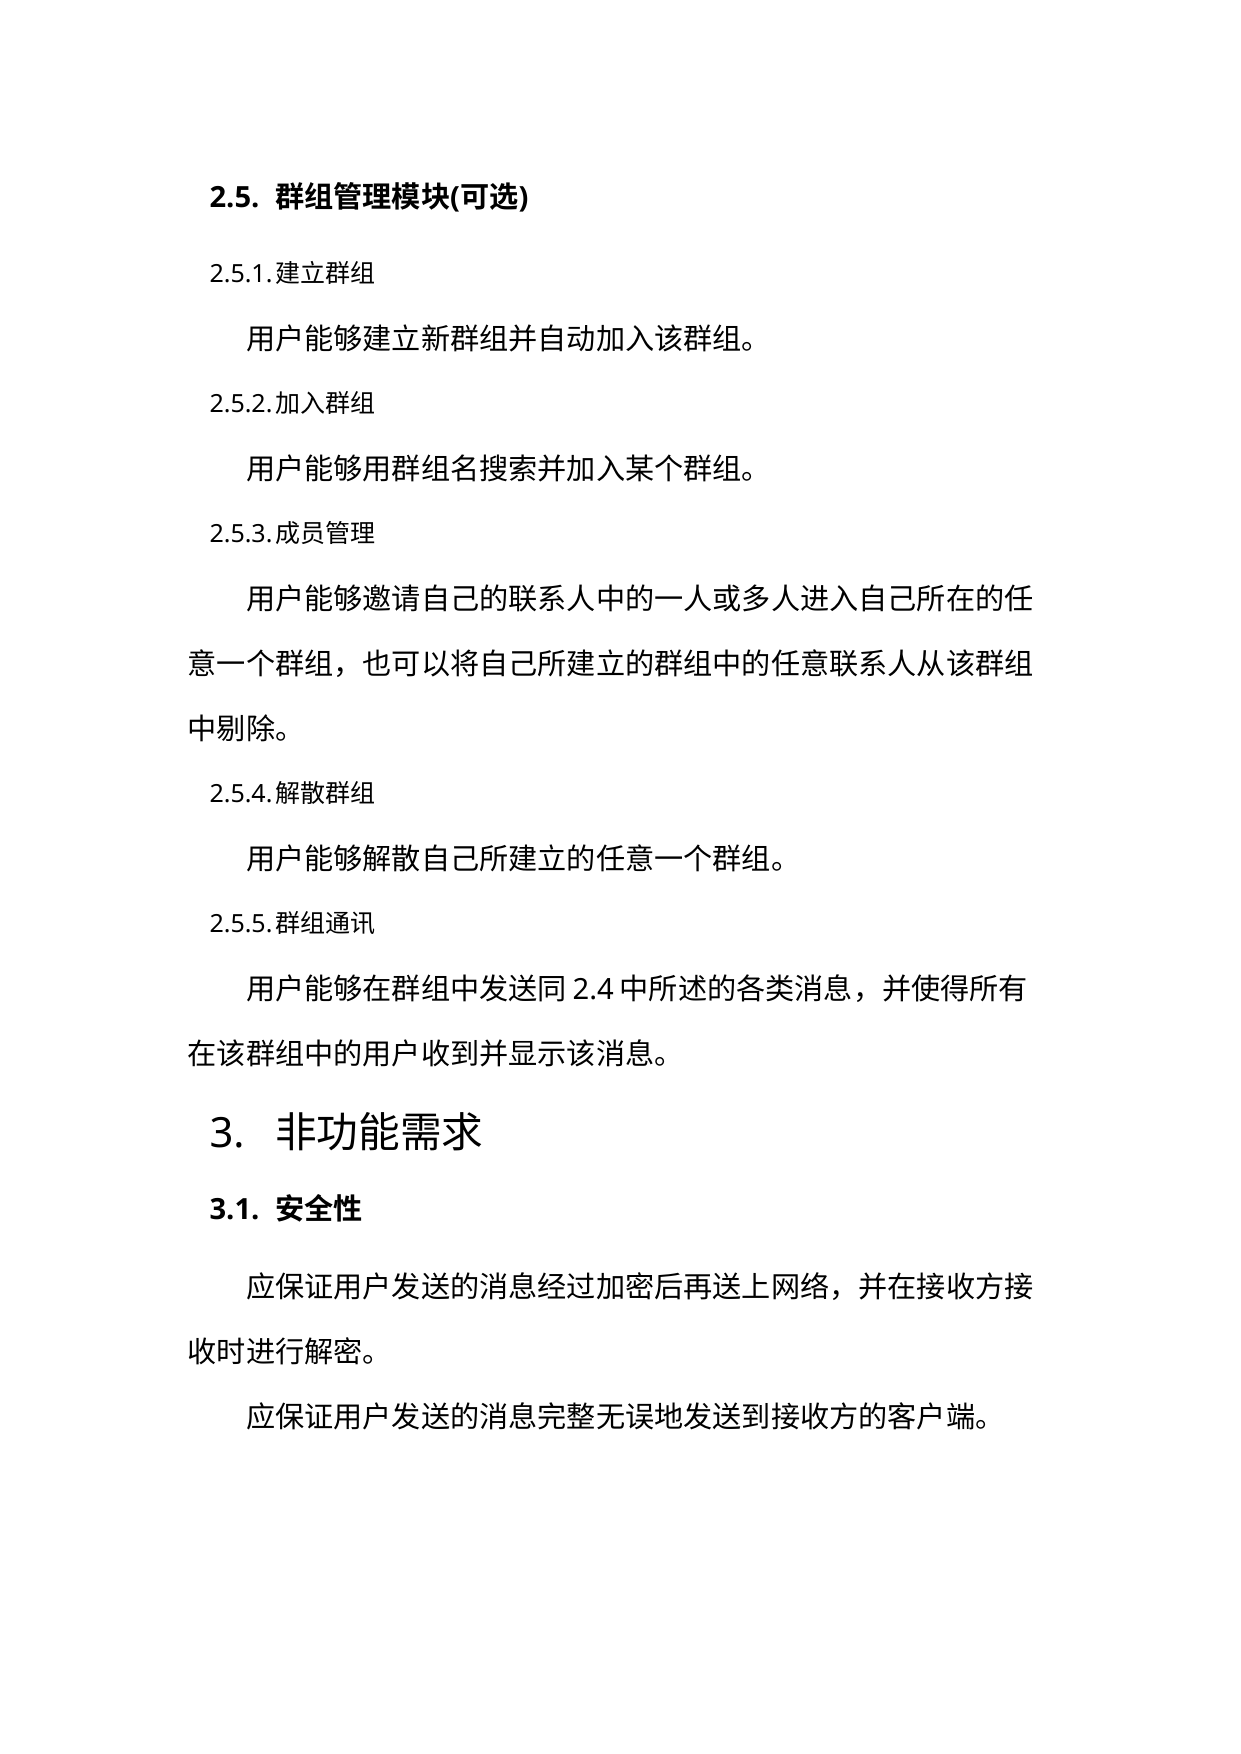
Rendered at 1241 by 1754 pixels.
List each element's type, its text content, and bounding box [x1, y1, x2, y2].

subtitle 加入群组 [209, 369, 1031, 434]
subtitle 建立群组 [209, 239, 1031, 304]
subtitle 群组管理模块(可选) [209, 162, 1031, 227]
text 应保证用户发送的消息完整无误地发送到接收方的客户端。 [187, 1382, 1053, 1447]
subtitle 安全性 [209, 1174, 1031, 1239]
subtitle 非功能需求 [209, 1097, 1031, 1162]
text 应保证用户发送的消息经过加密后再送上网络，并在接收方接收时进行解密。 [187, 1252, 1053, 1382]
text 用户能够在群组中发送同2.4中所述的各类消息，并使得所有在该群组中的用户收到并显示该消息。 [187, 954, 1053, 1084]
subtitle 成员管理 [209, 499, 1031, 564]
subtitle 解散群组 [209, 759, 1031, 824]
subtitle 群组通讯 [209, 889, 1031, 954]
text 用户能够解散自己所建立的任意一个群组。 [187, 824, 1053, 889]
text 用户能够邀请自己的联系人中的一人或多人进入自己所在的任意一个群组，也可以将自己所建立的群组中的任意联系人从该群组中剔除。 [187, 564, 1053, 759]
text 用户能够用群组名搜索并加入某个群组。 [187, 434, 1053, 499]
text 用户能够建立新群组并自动加入该群组。 [187, 304, 1053, 369]
